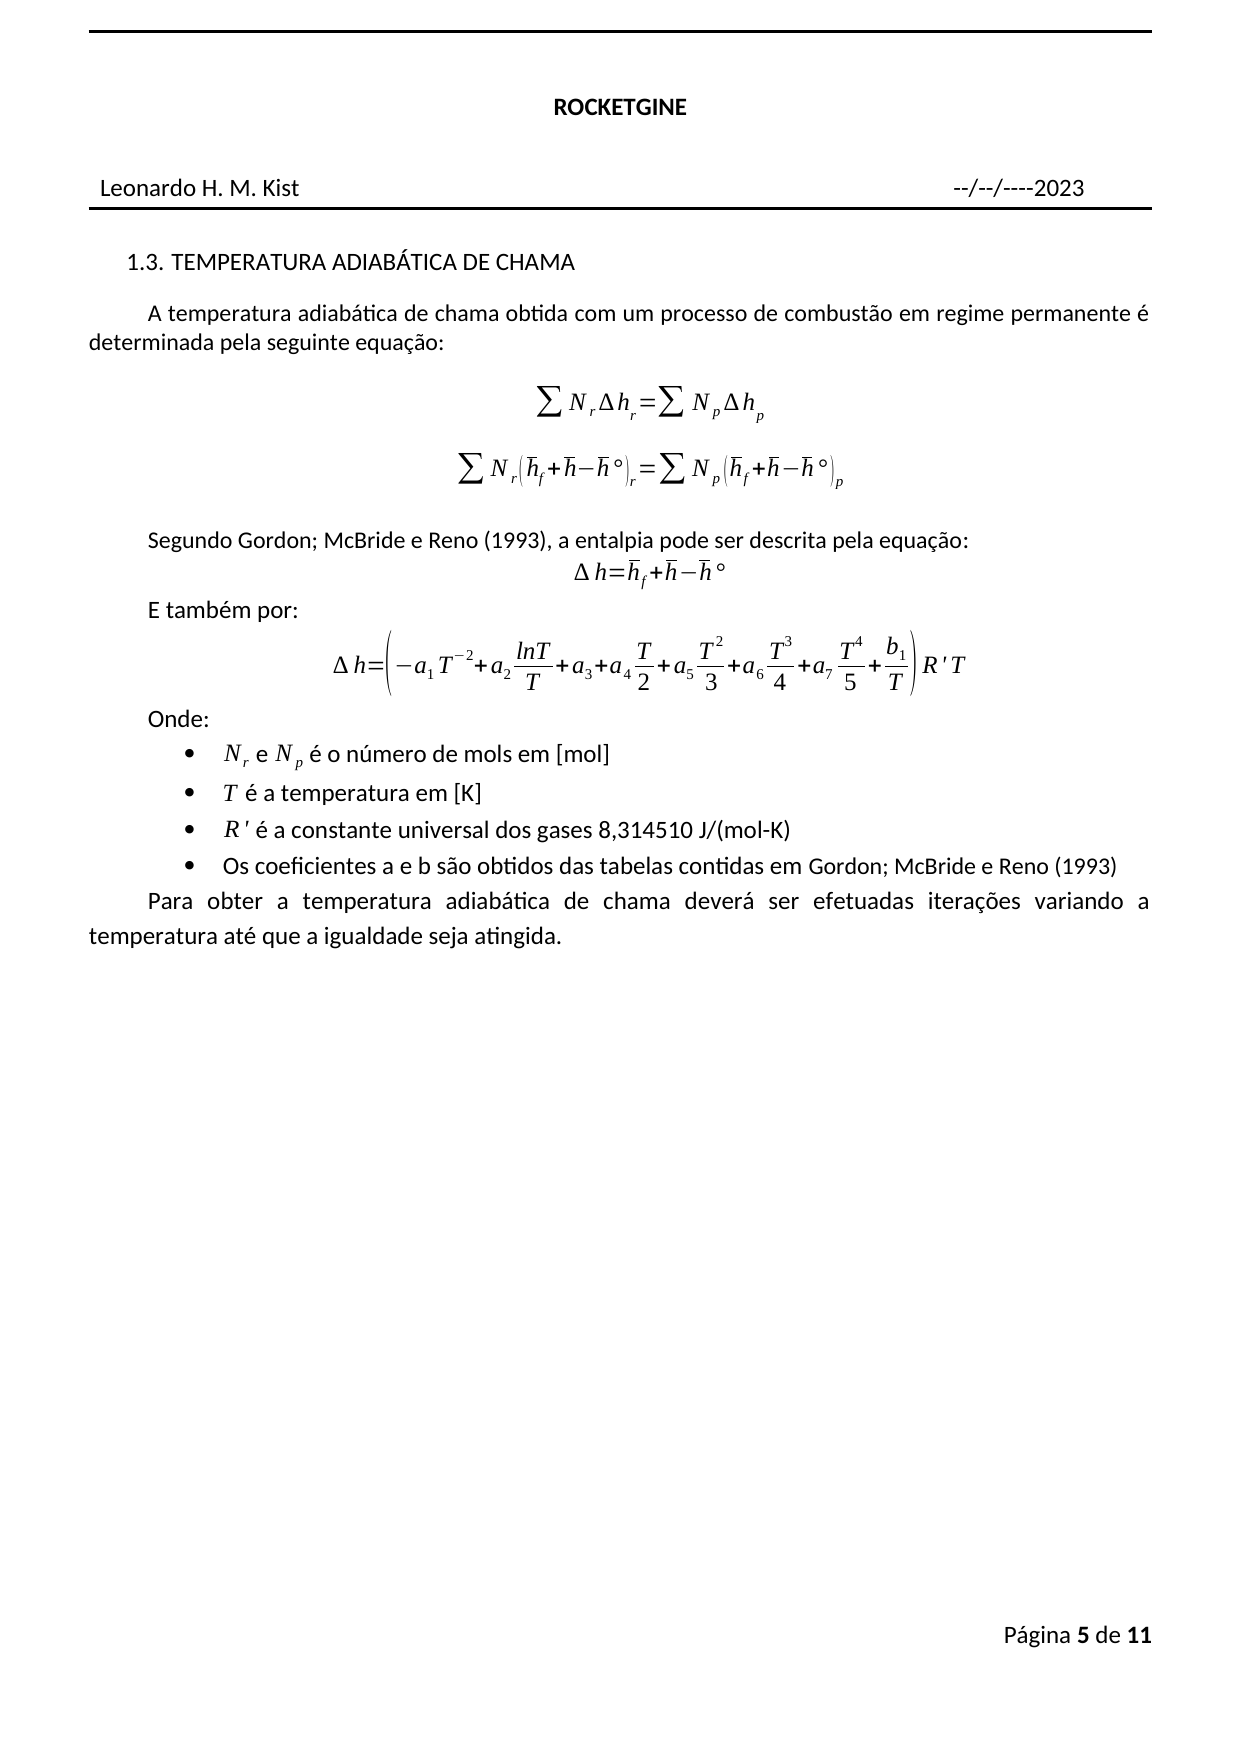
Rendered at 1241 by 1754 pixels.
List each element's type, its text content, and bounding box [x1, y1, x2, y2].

text Onde: [89, 703, 1152, 734]
subtitle TEMPERATURA ADIABÁTICA DE CHAMA [126, 246, 1152, 277]
text Segundo Gordon; McBride e Reno (1993), a entalpia pode ser descrita pela equação: [89, 524, 1152, 554]
list Os coeficientes a e b são obtidos das tabelas contidas em Gordon; McBride e Reno (1993) [185, 851, 1152, 881]
list é a constante universal dos gases 8,314510 J/(mol-K) [185, 814, 1152, 846]
text A temperatura adiabática de chama obtida com um processo de combustão em regime permanente é determinada pela seguinte equação: [89, 298, 1152, 356]
text Para obter a temperatura adiabática de chama deverá ser efetuadas iterações variando a temperatura até que a igualdade seja atingida. [89, 886, 1152, 951]
text E também por: [89, 594, 1152, 625]
list é a temperatura em [K] [185, 777, 1152, 809]
list e é o número de mols em [mol] [185, 738, 1152, 773]
